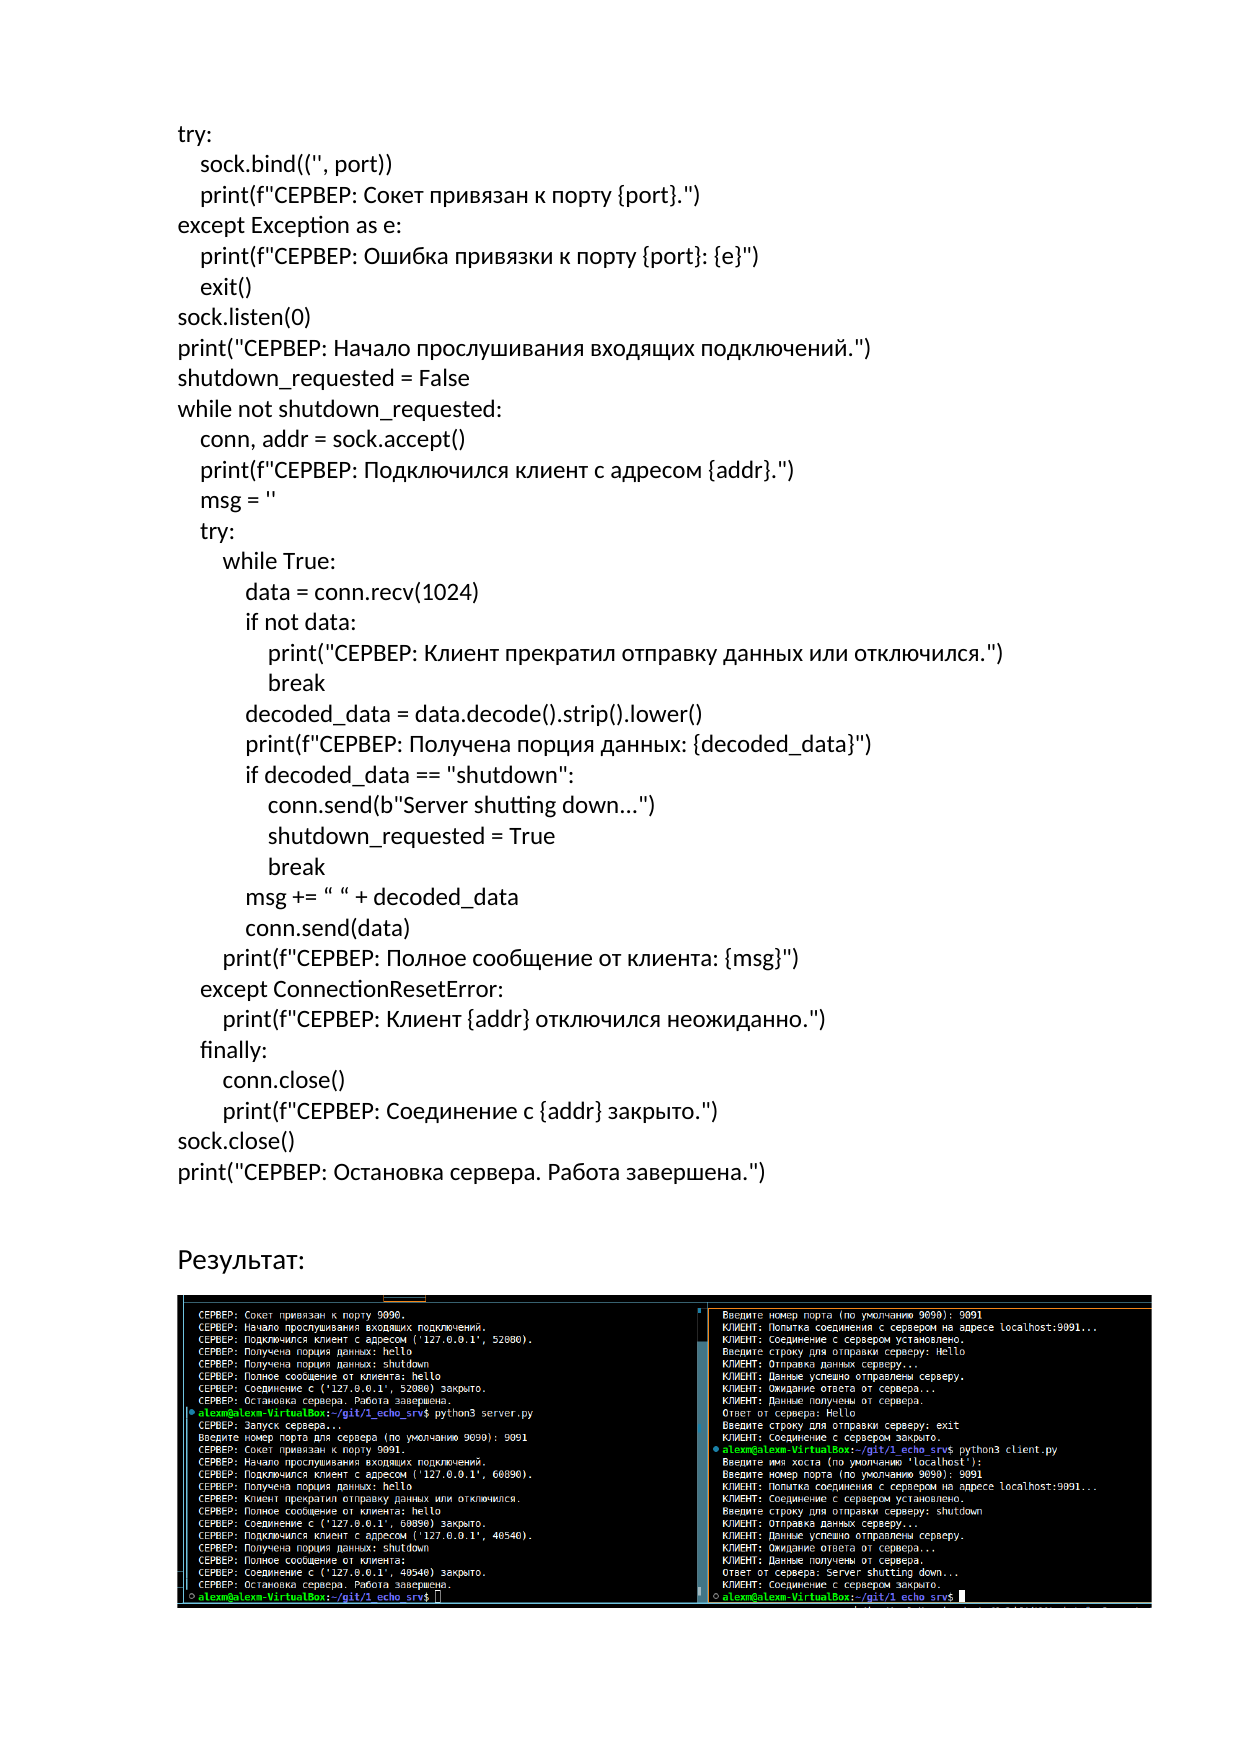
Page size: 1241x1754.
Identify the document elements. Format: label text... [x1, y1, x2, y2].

text print(f"СЕРВЕР: Соединение с {addr} закрыто.") [177, 1095, 1152, 1125]
text print("СЕРВЕР: Начало прослушивания входящих подключений.") [177, 332, 1152, 362]
text try: [177, 118, 1152, 149]
text msg = '' [177, 484, 1152, 515]
text except Exception as e: [177, 210, 1152, 240]
text conn.send(b"Server shutting down...") [177, 789, 1152, 820]
text print(f"СЕРВЕР: Подключился клиент с адресом {addr}.") [177, 454, 1152, 484]
text finally: [177, 1034, 1152, 1064]
text Результат: [177, 1241, 1152, 1276]
text print(f"СЕРВЕР: Полное сообщение от клиента: {msg}") [177, 942, 1152, 973]
text if decoded_data == "shutdown": [177, 759, 1152, 789]
text exit() [177, 271, 1152, 301]
text except ConnectionResetError: [177, 973, 1152, 1003]
text print(f"СЕРВЕР: Сокет привязан к порту {port}.") [177, 179, 1152, 210]
text conn.send(data) [177, 912, 1152, 942]
text decoded_data = data.decode().strip().lower() [177, 698, 1152, 728]
text try: [177, 515, 1152, 545]
text print(f"СЕРВЕР: Ошибка привязки к порту {port}: {e}") [177, 240, 1152, 271]
text print("СЕРВЕР: Клиент прекратил отправку данных или отключился.") [177, 637, 1152, 667]
text shutdown_requested = True [177, 820, 1152, 851]
text msg += “ “ + decoded_data [177, 881, 1152, 912]
text while True: [177, 545, 1152, 576]
text conn.close() [177, 1064, 1152, 1095]
text break [177, 667, 1152, 698]
text print(f"СЕРВЕР: Получена порция данных: {decoded_data}") [177, 728, 1152, 759]
text while not shutdown_requested: [177, 393, 1152, 423]
text if not data: [177, 606, 1152, 637]
text sock.close() [177, 1125, 1152, 1156]
text break [177, 851, 1152, 881]
text print(f"СЕРВЕР: Клиент {addr} отключился неожиданно.") [177, 1003, 1152, 1034]
text print("СЕРВЕР: Остановка сервера. Работа завершена.") [177, 1156, 1152, 1186]
text sock.bind(('', port)) [177, 149, 1152, 179]
text conn, addr = sock.accept() [177, 423, 1152, 454]
text sock.listen(0) [177, 301, 1152, 332]
text data = conn.recv(1024) [177, 576, 1152, 606]
text shutdown_requested = False [177, 362, 1152, 393]
picture [177, 1295, 1152, 1608]
